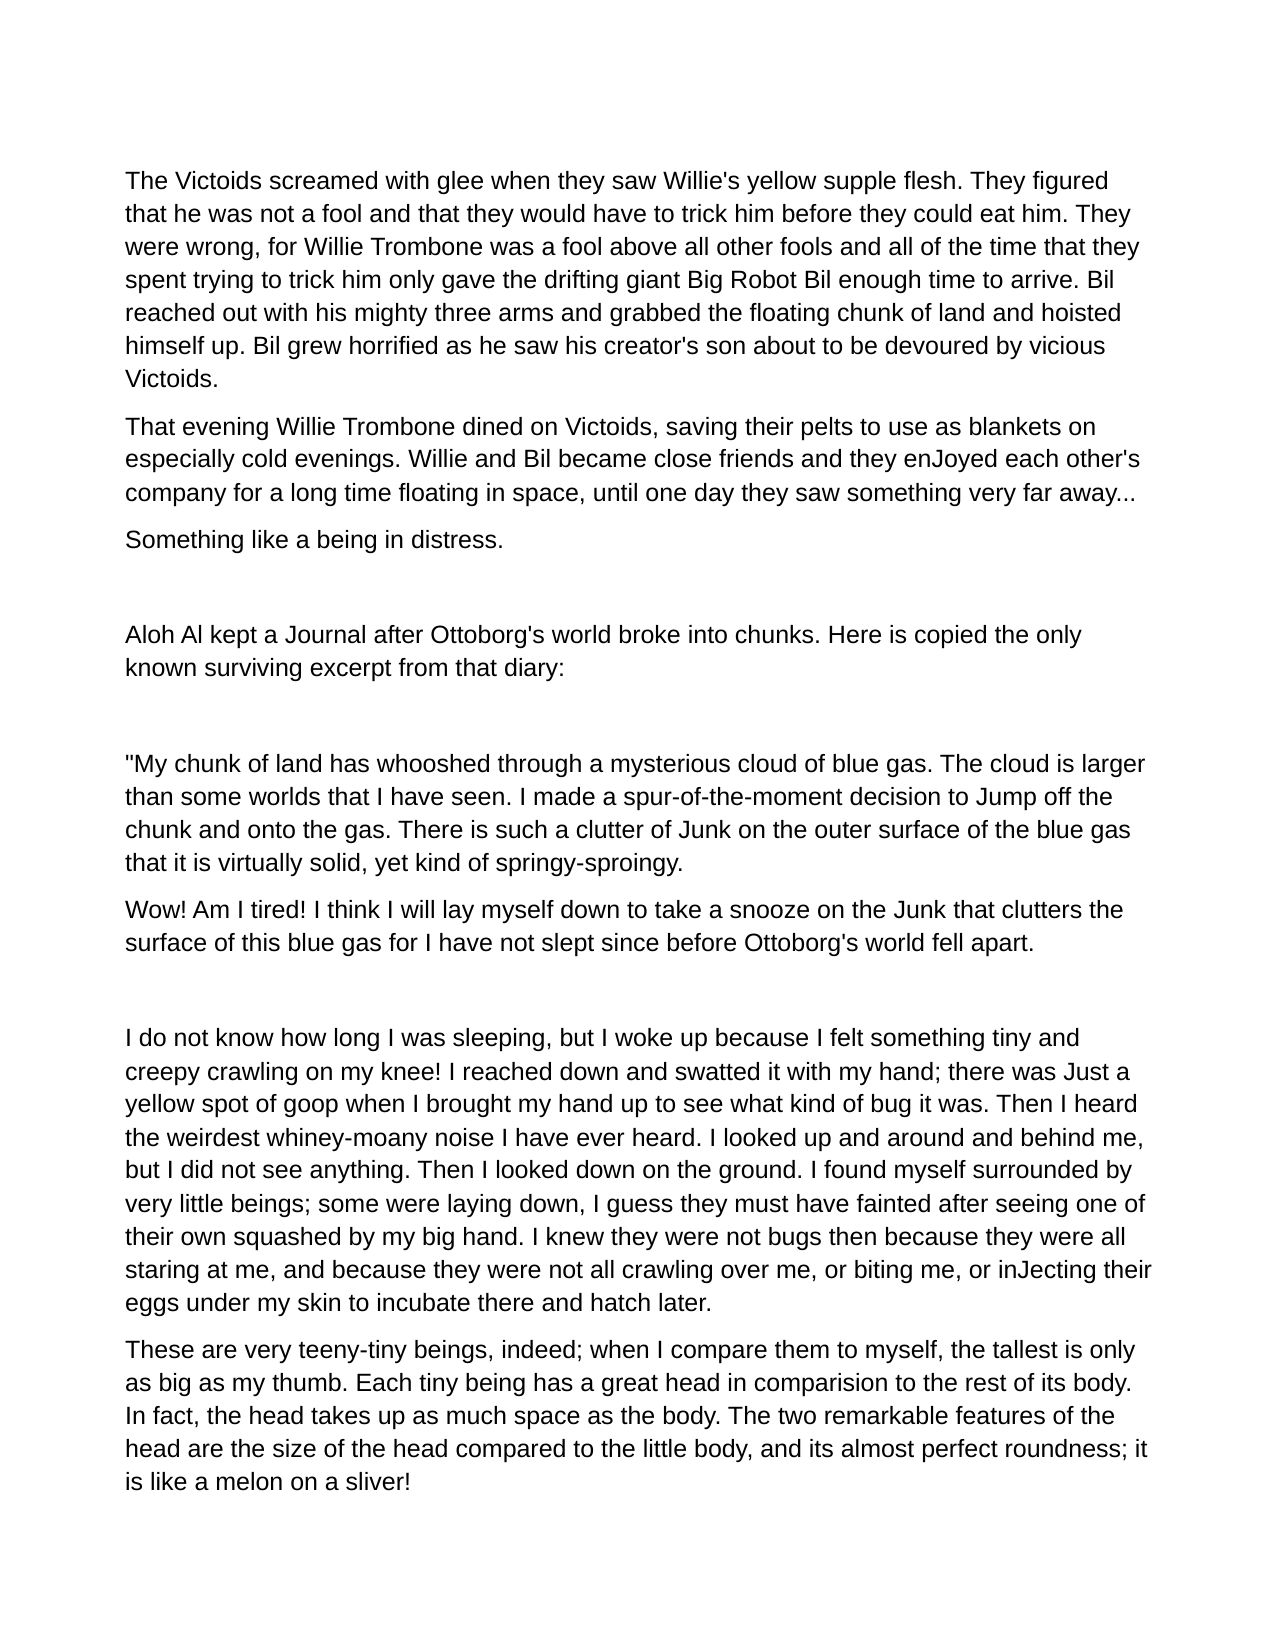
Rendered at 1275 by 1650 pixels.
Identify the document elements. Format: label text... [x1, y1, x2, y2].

text Aloh Al kept a Journal after Ottoborg's world broke into chunks. Here is copied the only known surviving excerpt from that diary: [125, 620, 1156, 682]
text That evening Willie Trombone dined on Victoids, saving their pelts to use as blankets on especially cold evenings. Willie and Bil became close friends and they enJoyed each other's company for a long time floating in space, until one day they saw something very far away... [125, 411, 1156, 506]
text Something like a being in distress. [125, 525, 1156, 554]
text These are very teeny-tiny beings, indeed; when I compare them to myself, the tallest is only as big as my thumb. Each tiny being has a great head in comparision to the rest of its body. In fact, the head takes up as much space as the body. The two remarkable features of the head are the size of the head compared to the little body, and its almost perfect roundness; it is like a melon on a sliver! [125, 1335, 1156, 1496]
text I do not know how long I was sleeping, but I woke up because I felt something tiny and creepy crawling on my knee! I reached down and swatted it with my hand; there was Just a yellow spot of goop when I brought my hand up to see what kind of bug it was. Then I heard the weirdest whiney-moany noise I have ever heard. I looked up and around and behind me, but I did not see anything. Then I looked down on the ground. I found myself surrounded by very little beings; some were laying down, I guess they must have fainted after seeing one of their own squashed by my big hand. I knew they were not bugs then because they were all staring at me, and because they were not all crawling over me, or biting me, or inJecting their eggs under my skin to incubate there and hatch later. [125, 1023, 1156, 1316]
text "My chunk of land has whooshed through a mysterious cloud of blue gas. The cloud is larger than some worlds that I have seen. I made a spur-of-the-moment decision to Jump off the chunk and onto the gas. There is such a clutter of Junk on the outer surface of the blue gas that it is virtually solid, yet kind of springy-sproingy. [125, 748, 1156, 876]
text Wow! Am I tired! I think I will lay myself down to take a snooze on the Junk that clutters the surface of this blue gas for I have not slept since before Ottoborg's world fell apart. [125, 895, 1156, 957]
text The Victoids screamed with glee when they saw Willie's yellow supple flesh. They figured that he was not a fool and that they would have to trick him before they could eat him. They were wrong, for Willie Trombone was a fool above all other fools and all of the time that they spent trying to trick him only gave the drifting giant Big Robot Bil enough time to arrive. Bil reached out with his mighty three arms and grabbed the floating chunk of land and hoisted himself up. Bil grew horrified as he saw his creator's son about to be devoured by vicious Victoids. [125, 166, 1156, 393]
